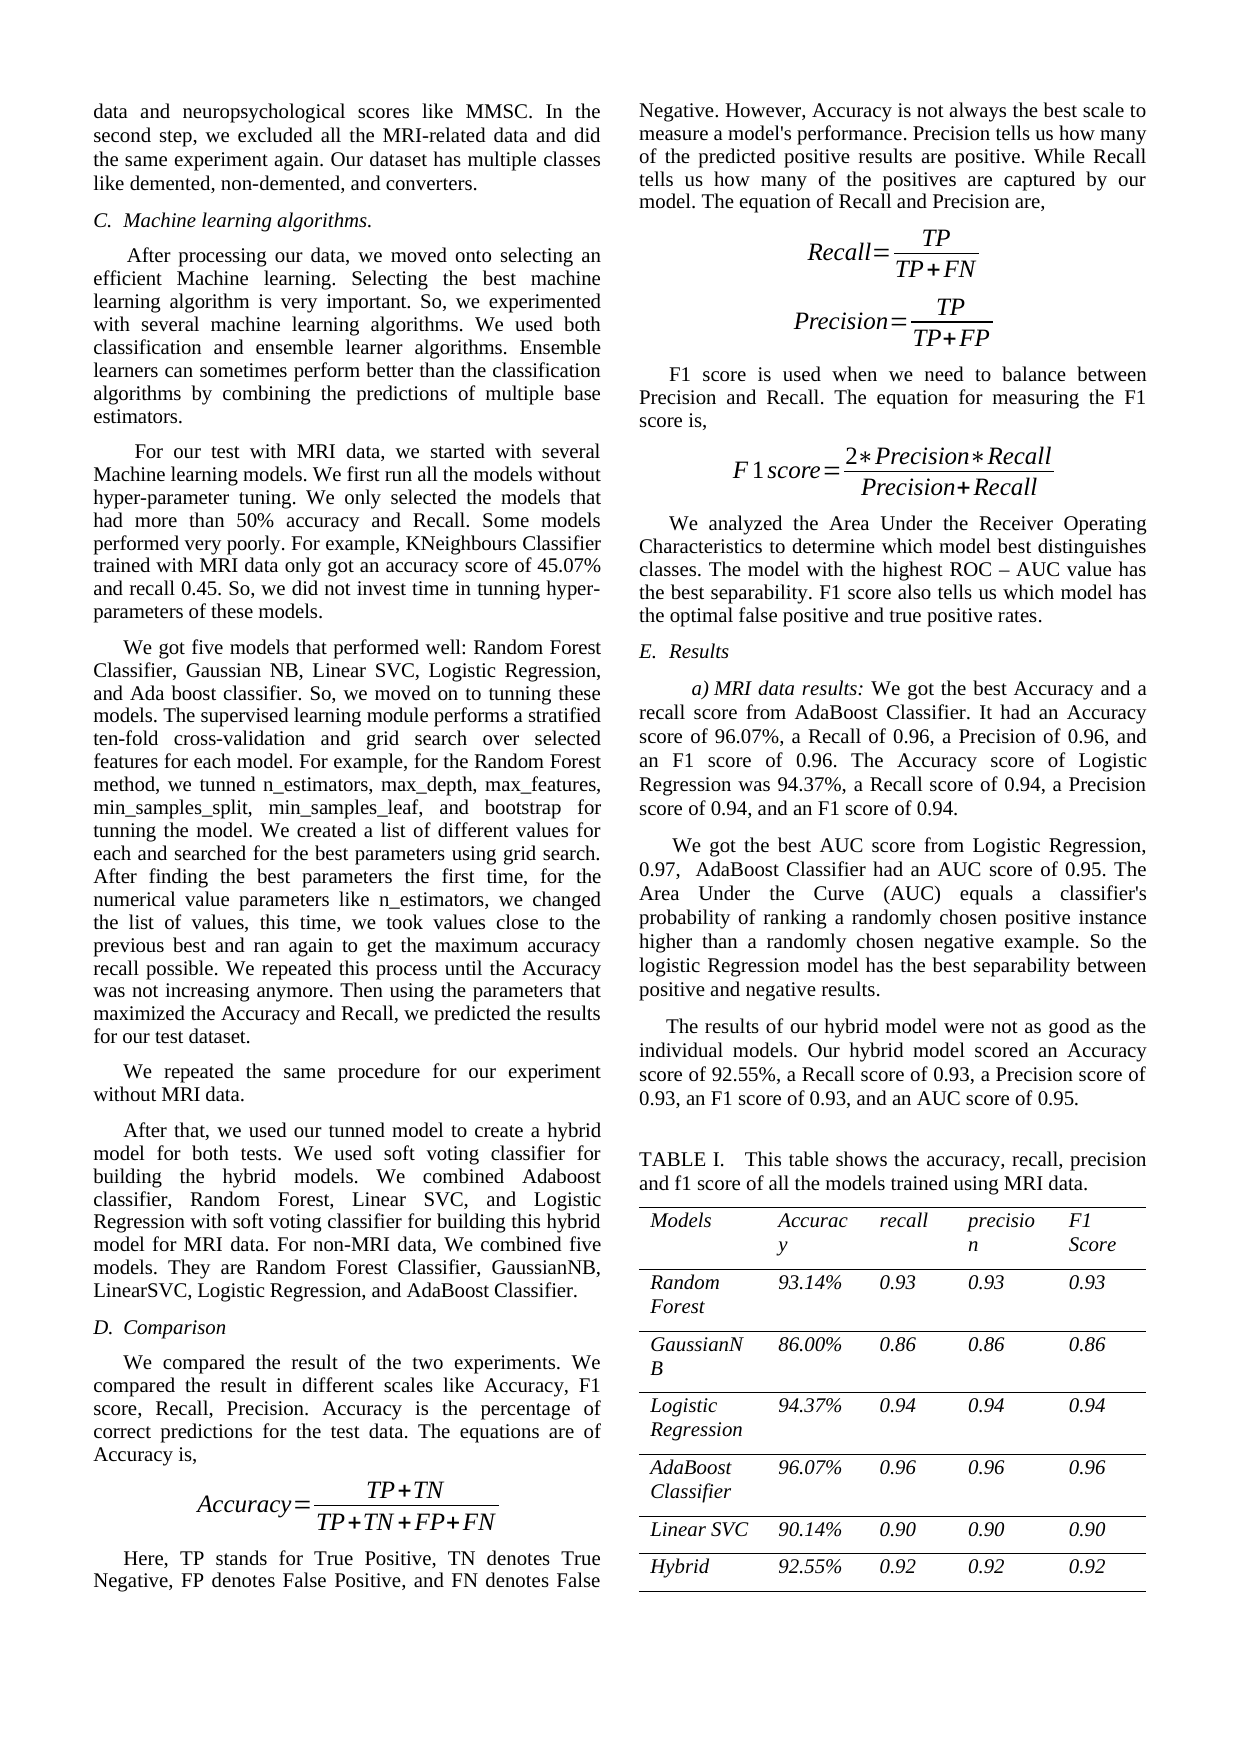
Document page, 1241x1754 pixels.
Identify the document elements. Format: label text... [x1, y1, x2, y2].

table_cell 0.86 [957, 1332, 1057, 1392]
table_cell 0.96 [1058, 1455, 1146, 1516]
table_cell 90.14% [767, 1517, 868, 1553]
table_cell Random Forest [639, 1270, 767, 1331]
table_cell 0.90 [1058, 1517, 1146, 1553]
table_cell 86.00% [767, 1332, 868, 1392]
table_cell 94.37% [767, 1393, 868, 1454]
table_cell 0.96 [957, 1455, 1057, 1516]
table_header F1 Score [1058, 1208, 1146, 1269]
table_cell 0.93 [1058, 1270, 1146, 1331]
table_cell Hybrid [639, 1554, 767, 1591]
list After processing our data, we moved onto selecting an efficient Machine learning. Selecting the best machine learning algorithm is very important. So, we experimented with several machine learning algorithms. We used both classification and ensemble learner algorithms. Ensemble learners can sometimes perform better than the classification algorithms by combining the predictions of multiple base estimators. [93, 244, 601, 428]
table_cell 0.94 [957, 1393, 1057, 1454]
table_cell AdaBoost Classifier [639, 1455, 767, 1516]
subtitle Results [639, 639, 1147, 663]
table_cell 0.94 [1058, 1393, 1146, 1454]
subtitle The results of our hybrid model were not as good as the individual models. Our hybrid model scored an Accuracy score of 92.55%, a Recall score of 0.93, a Precision score of 0.93, an F1 score of 0.93, and an AUC score of 0.95. [639, 1014, 1147, 1110]
table_cell Logistic Regression [639, 1393, 767, 1454]
table_cell 0.86 [868, 1332, 957, 1392]
table_cell 93.14% [767, 1270, 868, 1331]
table_cell 0.86 [1058, 1332, 1146, 1392]
table_header precision [957, 1208, 1057, 1269]
table_cell Linear SVC [639, 1517, 767, 1553]
list After that, we used our tunned model to create a hybrid model for both tests. We used soft voting classifier for building the hybrid models. We combined Adaboost classifier, Random Forest, Linear SVC, and Logistic Regression with soft voting classifier for building this hybrid model for MRI data. For non-MRI data, We combined five models. They are Random Forest Classifier, GaussianNB, LinearSVC, Logistic Regression, and AdaBoost Classifier. [93, 1119, 601, 1302]
subtitle Comparison [93, 1315, 601, 1339]
table_header recall [868, 1208, 957, 1269]
table_cell 0.90 [868, 1517, 957, 1553]
subtitle We got the best AUC score from Logistic Regression, 0.97, AdaBoost Classifier had an AUC score of 0.95. The Area Under the Curve (AUC) equals a classifier's probability of ranking a randomly chosen positive instance higher than a randomly chosen negative example. So the logistic Regression model has the best separability between positive and negative results. [639, 833, 1147, 1001]
text TABLE I. This table shows the accuracy, recall, precision and f1 score of all the models trained using MRI data. [639, 1147, 1147, 1195]
table_cell 0.94 [868, 1393, 957, 1454]
list We repeated the same procedure for our experiment without MRI data. [93, 1061, 601, 1106]
list We got five models that performed well: Random Forest Classifier, Gaussian NB, Linear SVC, Logistic Regression, and Ada boost classifier. So, we moved on to tunning these models. The supervised learning module performs a stratified ten-fold cross-validation and grid search over selected features for each model. For example, for the Random Forest method, we tunned n_estimators, max_depth, max_features, min_samples_split, min_samples_leaf, and bootstrap for tunning the model. We created a list of different values for each and searched for the best parameters using grid search. After finding the best parameters the first time, for the numerical value parameters like n_estimators, we changed the list of values, this time, we took values close to the previous best and ran again to get the maximum accuracy recall possible. We repeated this process until the Accuracy was not increasing anymore. Then using the parameters that maximized the Accuracy and Recall, we predicted the results for our test dataset. [93, 636, 601, 1048]
list For our test with MRI data, we started with several Machine learning models. We first run all the models without hyper-parameter tuning. We only selected the models that had more than 50% accuracy and Recall. Some models performed very poorly. For example, KNeighbours Classifier trained with MRI data only got an accuracy score of 45.07% and recall 0.45. So, we did not invest time in tunning hyper-parameters of these models. [93, 440, 601, 623]
table_cell GaussianNB [639, 1332, 767, 1392]
table_cell 0.90 [957, 1517, 1057, 1553]
table_cell 0.96 [868, 1455, 957, 1516]
list F1 score is used when we need to balance between Precision and Recall. The equation for measuring the F1 score is, [639, 363, 1147, 432]
list Here, TP stands for True Positive, TN denotes True Negative, FP denotes False Positive, and FN denotes False Negative. However, Accuracy is not always the best scale to measure a model's performance. Precision tells us how many of the predicted positive results are positive. While Recall tells us how many of the positives are captured by our model. The equation of Recall and Precision are, [639, 99, 1147, 213]
table_header Accuracy [767, 1208, 868, 1269]
subtitle Machine learning algorithms. [93, 208, 601, 232]
table_cell 0.92 [957, 1554, 1057, 1591]
subtitle MRI data results: We got the best Accuracy and a recall score from AdaBoost Classifier. It had an Accuracy score of 96.07%, a Recall of 0.96, a Precision of 0.96, and an F1 score of 0.96. The Accuracy score of Logistic Regression was 94.37%, a Recall score of 0.94, a Precision score of 0.94, and an F1 score of 0.94. [639, 676, 1147, 820]
table_header Models [639, 1208, 767, 1269]
list We analyzed the Area Under the Receiver Operating Characteristics to determine which model best distinguishes classes. The model with the highest ROC – AUC value has the best separability. F1 score also tells us which model has the optimal false positive and true positive rates. [639, 512, 1147, 627]
table_cell 0.93 [957, 1270, 1057, 1331]
table_cell 0.92 [1058, 1554, 1146, 1591]
table_cell 0.92 [868, 1554, 957, 1591]
list We compared the result of the two experiments. We compared the result in different scales like Accuracy, F1 score, Recall, Precision. Accuracy is the percentage of correct predictions for the test data. The equations are of Accuracy is, [93, 1351, 601, 1466]
table_cell 96.07% [767, 1455, 868, 1516]
table_cell 0.93 [868, 1270, 957, 1331]
table_cell 92.55% [767, 1554, 868, 1591]
